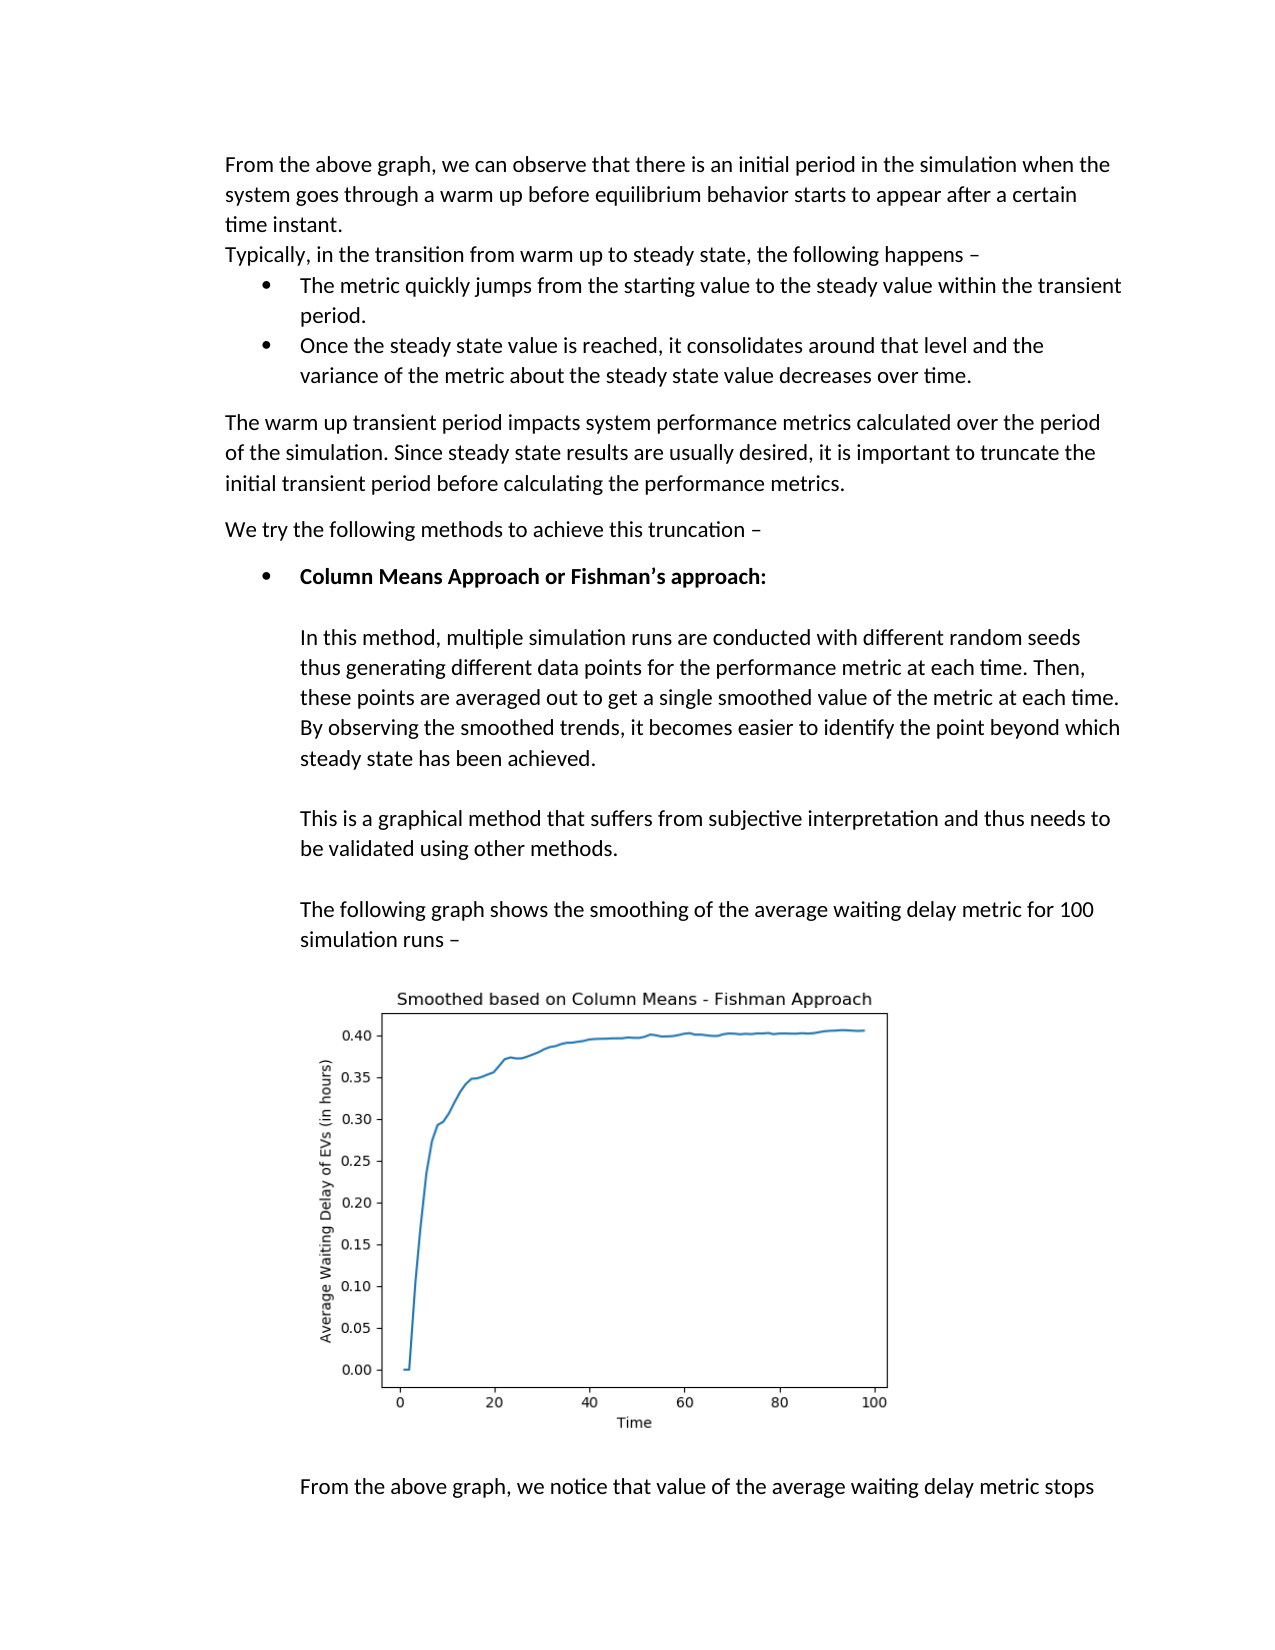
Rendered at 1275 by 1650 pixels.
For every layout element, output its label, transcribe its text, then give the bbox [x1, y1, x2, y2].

list Typically, in the transition from warm up to steady state, the following happens – [225, 241, 1125, 269]
list Once the steady state value is reached, it consolidates around that level and the variance of the metric about the steady state value decreases over time. [262, 331, 1125, 389]
text We try the following methods to achieve this truncation – [225, 516, 1125, 544]
list The following graph shows the smoothing of the average waiting delay metric for 100 simulation runs – [300, 895, 1125, 953]
text The warm up transient period impacts system performance metrics calculated over the period of the simulation. Since steady state results are usually desired, it is important to truncate the initial transient period before calculating the performance metrics. [225, 408, 1125, 497]
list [300, 1442, 1125, 1500]
picture [300, 955, 952, 1440]
list From the above graph, we can observe that there is an initial period in the simulation when the system goes through a warm up before equilibrium behavior starts to appear after a certain time instant. [225, 150, 1125, 238]
list This is a graphical method that suffers from subjective interpretation and thus needs to be validated using other methods. [300, 804, 1125, 862]
list Column Means Approach or Fishman’s approach: In this method, multiple simulation runs are conducted with different random seeds thus generating different data points for the performance metric at each time. Then, these points are averaged out to get a single smoothed value of the metric at each time. [262, 562, 1125, 711]
list The metric quickly jumps from the starting value to the steady value within the transient period. [262, 271, 1125, 329]
list By observing the smoothed trends, it becomes easier to identify the point beyond which steady state has been achieved. [300, 713, 1125, 772]
